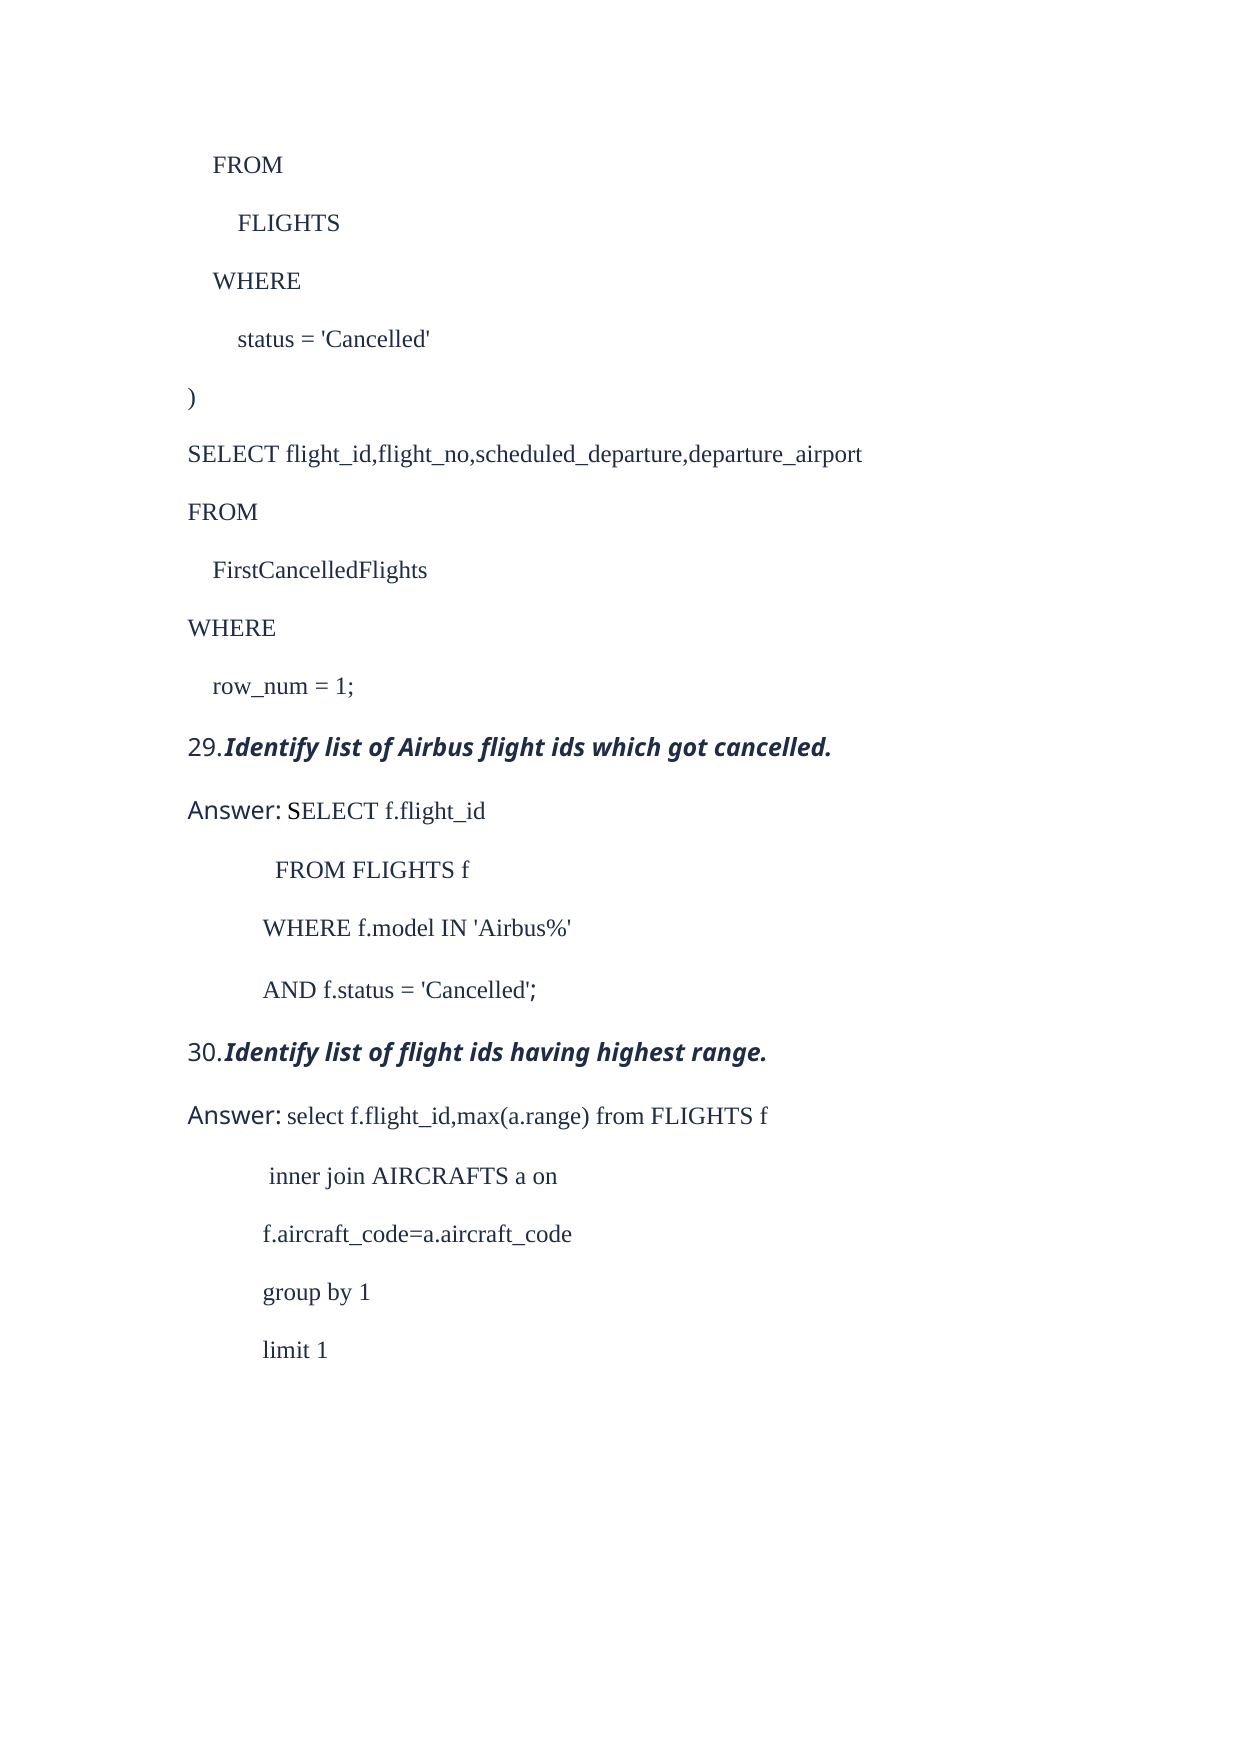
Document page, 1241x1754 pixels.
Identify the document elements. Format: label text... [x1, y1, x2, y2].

text FROM [187, 150, 1090, 179]
text f.aircraft_code=a.aircraft_code [225, 1219, 1090, 1248]
list Identify list of flight ids having highest range. [187, 1035, 1090, 1069]
text AND f.status = 'Cancelled'; [187, 971, 1090, 1006]
text SELECT flight_id,flight_no,scheduled_departure,departure_airport [187, 439, 1090, 468]
text FLIGHTS [187, 208, 1090, 237]
text group by 1 [225, 1277, 1090, 1306]
text WHERE [187, 266, 1090, 294]
text WHERE f.model IN 'Airbus%' [225, 913, 1090, 942]
text Answer: select f.flight_id,max(a.range) from FLIGHTS f [187, 1098, 1090, 1132]
text WHERE [187, 613, 1090, 642]
text FirstCancelledFlights [187, 555, 1090, 584]
text FROM FLIGHTS f [262, 856, 1090, 884]
text ) [187, 382, 1090, 410]
text status = 'Cancelled' [187, 324, 1090, 352]
text limit 1 [225, 1335, 1090, 1364]
text FROM [187, 497, 1090, 526]
text row_num = 1; [187, 671, 1090, 700]
text Answer: SELECT f.flight_id [187, 792, 1090, 826]
text inner join AIRCRAFTS a on [262, 1161, 1090, 1190]
list Identify list of Airbus flight ids which got cancelled. [187, 729, 1090, 763]
